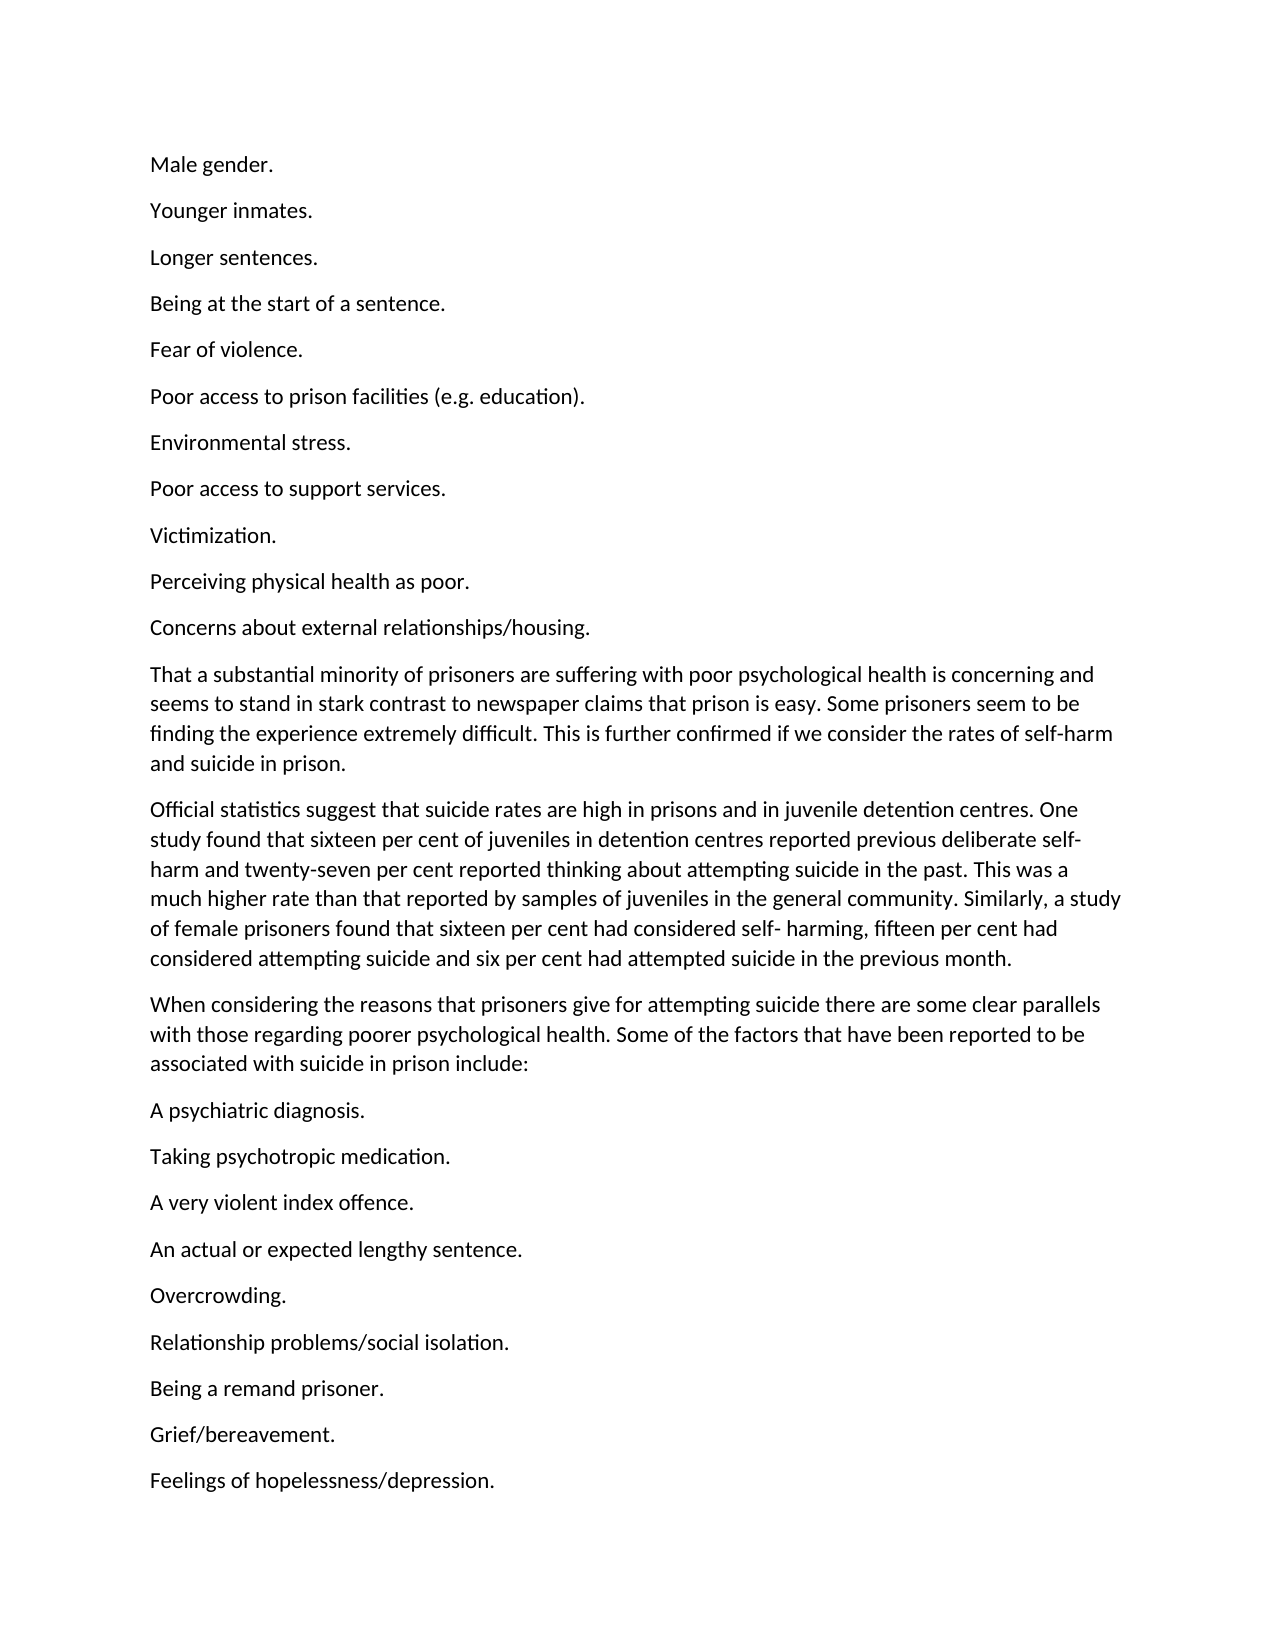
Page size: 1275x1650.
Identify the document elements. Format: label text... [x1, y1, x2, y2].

text Being a remand prisoner. [150, 1374, 1125, 1402]
text Younger inmates. [150, 196, 1125, 224]
text When considering the reasons that prisoners give for attempting suicide there are some clear parallels with those regarding poorer psychological health. Some of the factors that have been reported to be associated with suicide in prison include: [150, 990, 1125, 1077]
text Relationship problems/social isolation. [150, 1328, 1125, 1356]
text Fear of violence. [150, 335, 1125, 363]
text Victimization. [150, 521, 1125, 549]
text Environmental stress. [150, 428, 1125, 456]
text Feelings of hopelessness/depression. [150, 1467, 1125, 1495]
text Being at the start of a sentence. [150, 289, 1125, 317]
text Grief/bereavement. [150, 1420, 1125, 1448]
text Poor access to support services. [150, 474, 1125, 502]
text Male gender. [150, 150, 1125, 178]
text A psychiatric diagnosis. [150, 1096, 1125, 1124]
text Taking psychotropic medication. [150, 1142, 1125, 1170]
text Longer sentences. [150, 243, 1125, 271]
text That a substantial minority of prisoners are suffering with poor psychological health is concerning and seems to stand in stark contrast to newspaper claims that prison is easy. Some prisoners seem to be finding the experience extremely difficult. This is further confirmed if we consider the rates of self-harm and suicide in prison. [150, 660, 1125, 777]
text Official statistics suggest that suicide rates are high in prisons and in juvenile detention centres. One study found that sixteen per cent of juveniles in detention centres reported previous deliberate self- harm and twenty-seven per cent reported thinking about attempting suicide in the past. This was a much higher rate than that reported by samples of juveniles in the general community. Similarly, a study of female prisoners found that sixteen per cent had considered self- harming, fifteen per cent had considered attempting suicide and six per cent had attempted suicide in the previous month. [150, 795, 1125, 972]
text Overcrowding. [150, 1281, 1125, 1309]
text Perceiving physical health as poor. [150, 567, 1125, 595]
text Poor access to prison facilities (e.g. education). [150, 382, 1125, 410]
text A very violent index offence. [150, 1188, 1125, 1217]
text Concerns about external relationships/housing. [150, 613, 1125, 642]
text An actual or expected lengthy sentence. [150, 1235, 1125, 1263]
